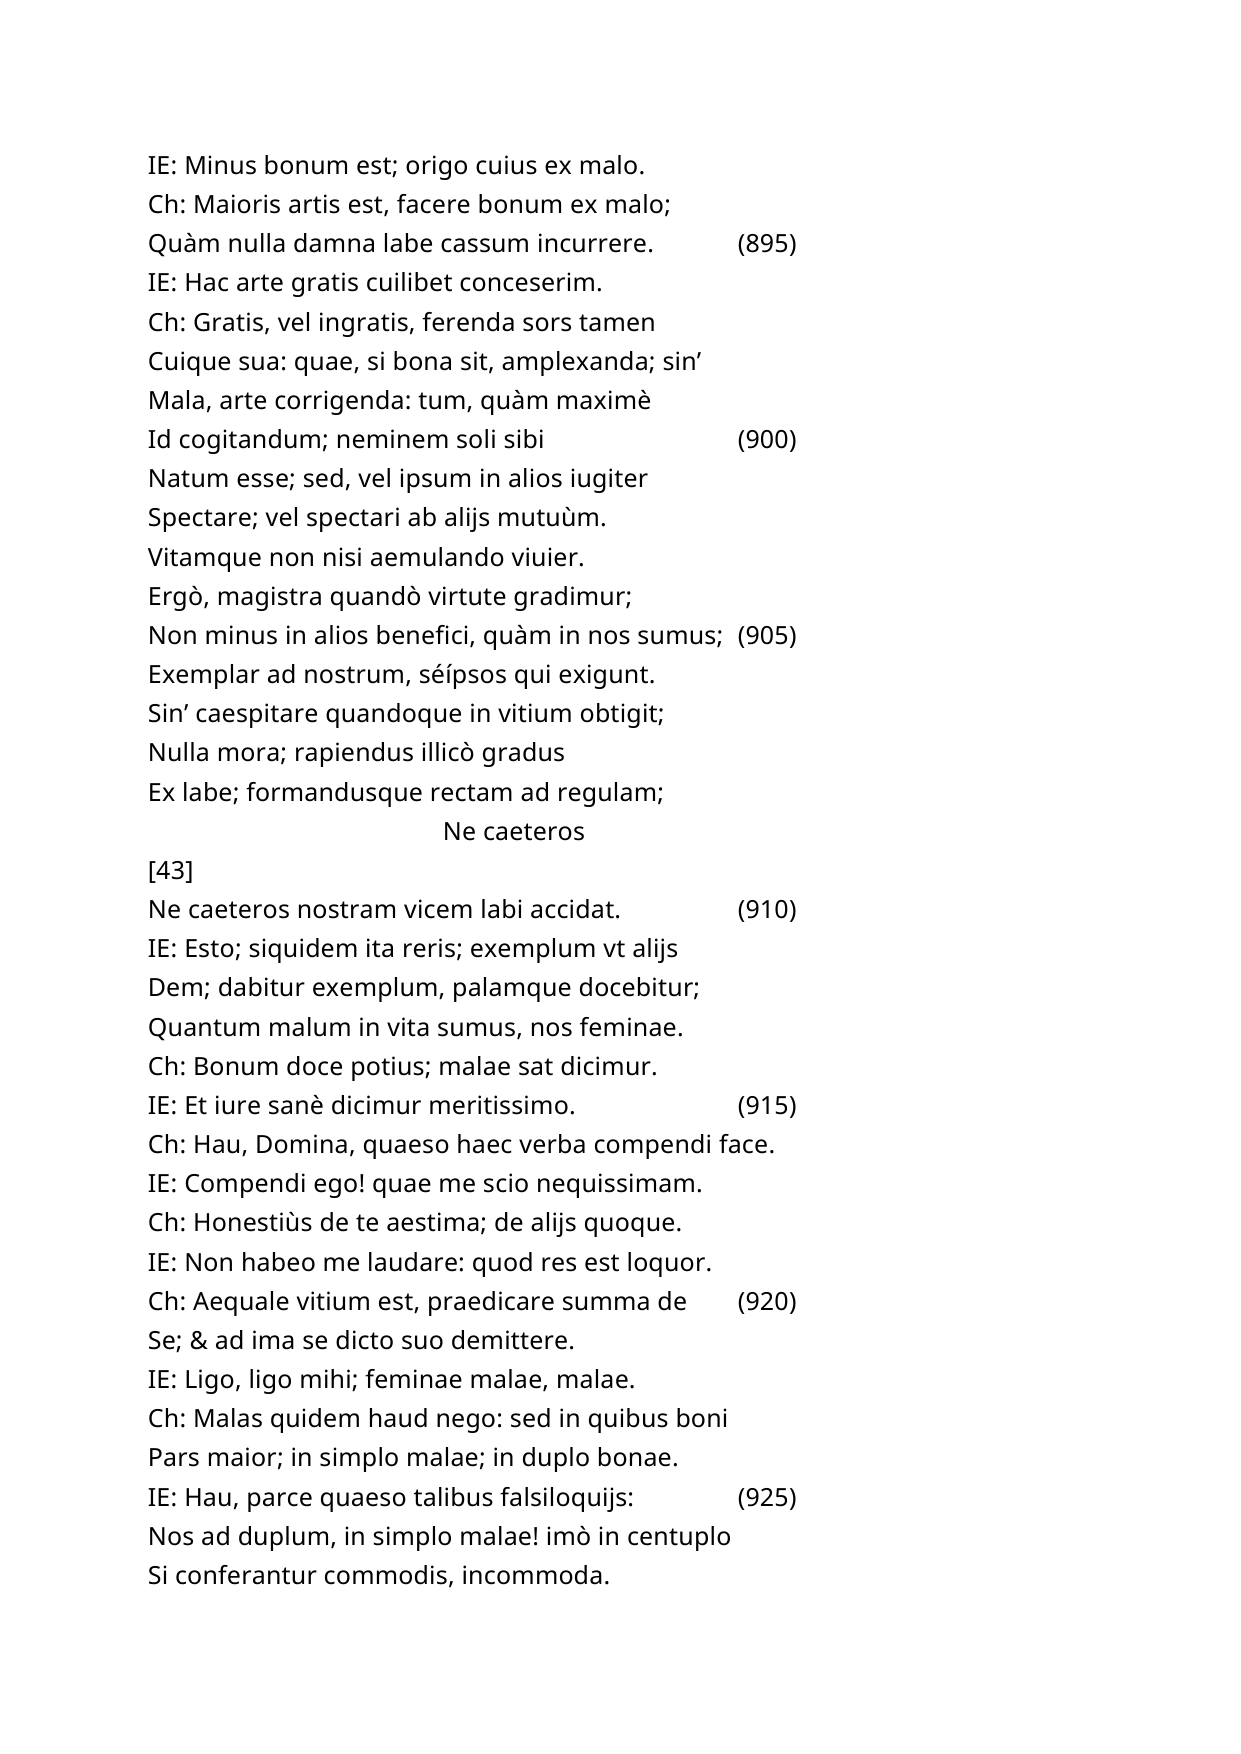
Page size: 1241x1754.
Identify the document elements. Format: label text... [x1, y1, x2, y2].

text Ch: Hau, Domina, quaeso haec verba compendi face. [148, 1127, 1093, 1161]
text Ch: Honestiùs de te aestima; de alijs quoque. [148, 1205, 1093, 1239]
text Dem; dabitur exemplum, palamque docebitur; [148, 970, 1093, 1004]
text IE: Non habeo me laudare: quod res est loquor. [148, 1244, 1093, 1278]
text Ne caeteros [148, 813, 1093, 847]
text IE: Ligo, ligo mihi; feminae malae, malae. [148, 1362, 1093, 1396]
text Ch: Aequale vitium est, praedicare summa de (920) [148, 1283, 1093, 1317]
text IE: Minus bonum est; origo cuius ex malo. [148, 148, 1093, 182]
text Natum esse; sed, vel ipsum in alios iugiter [148, 461, 1093, 495]
text Ne caeteros nostram vicem labi accidat. (910) [148, 892, 1093, 926]
text [43] [148, 853, 1093, 887]
text Quàm nulla damna labe cassum incurrere. (895) [148, 226, 1093, 260]
text Quantum malum in vita sumus, nos feminae. [148, 1009, 1093, 1043]
text Si conferantur commodis, incommoda. [148, 1558, 1093, 1592]
text Mala, arte corrigenda: tum, quàm maximè [148, 383, 1093, 417]
text Vitamque non nisi aemulando viuier. [148, 539, 1093, 573]
text IE: Hac arte gratis cuilibet conceserim. [148, 265, 1093, 299]
text Ch: Maioris artis est, facere bonum ex malo; [148, 187, 1093, 221]
text Ch: Gratis, vel ingratis, ferenda sors tamen [148, 304, 1093, 338]
text IE: Compendi ego! quae me scio nequissimam. [148, 1166, 1093, 1200]
text Ergò, magistra quandò virtute gradimur; [148, 578, 1093, 612]
text IE: Et iure sanè dicimur meritissimo. (915) [148, 1088, 1093, 1122]
text Exemplar ad nostrum, séípsos qui exigunt. [148, 657, 1093, 691]
text Ex labe; formandusque rectam ad regulam; [148, 774, 1093, 808]
text Sin’ caespitare quandoque in vitium obtigit; [148, 696, 1093, 730]
text Se; & ad ima se dicto suo demittere. [148, 1323, 1093, 1357]
text Cuique sua: quae, si bona sit, amplexanda; sin’ [148, 343, 1093, 377]
text IE: Hau, parce quaeso talibus falsiloquijs: (925) [148, 1479, 1093, 1513]
text IE: Esto; siquidem ita reris; exemplum vt alijs [148, 931, 1093, 965]
text Ch: Malas quidem haud nego: sed in quibus boni [148, 1401, 1093, 1435]
text Non minus in alios benefici, quàm in nos sumus; (905) [148, 618, 1093, 652]
text Id cogitandum; neminem soli sibi (900) [148, 422, 1093, 456]
text Nos ad duplum, in simplo malae! imò in centuplo [148, 1518, 1093, 1552]
text Nulla mora; rapiendus illicò gradus [148, 735, 1093, 769]
text Pars maior; in simplo malae; in duplo bonae. [148, 1440, 1093, 1474]
text Spectare; vel spectari ab alijs mutuùm. [148, 500, 1093, 534]
text Ch: Bonum doce potius; malae sat dicimur. [148, 1048, 1093, 1082]
